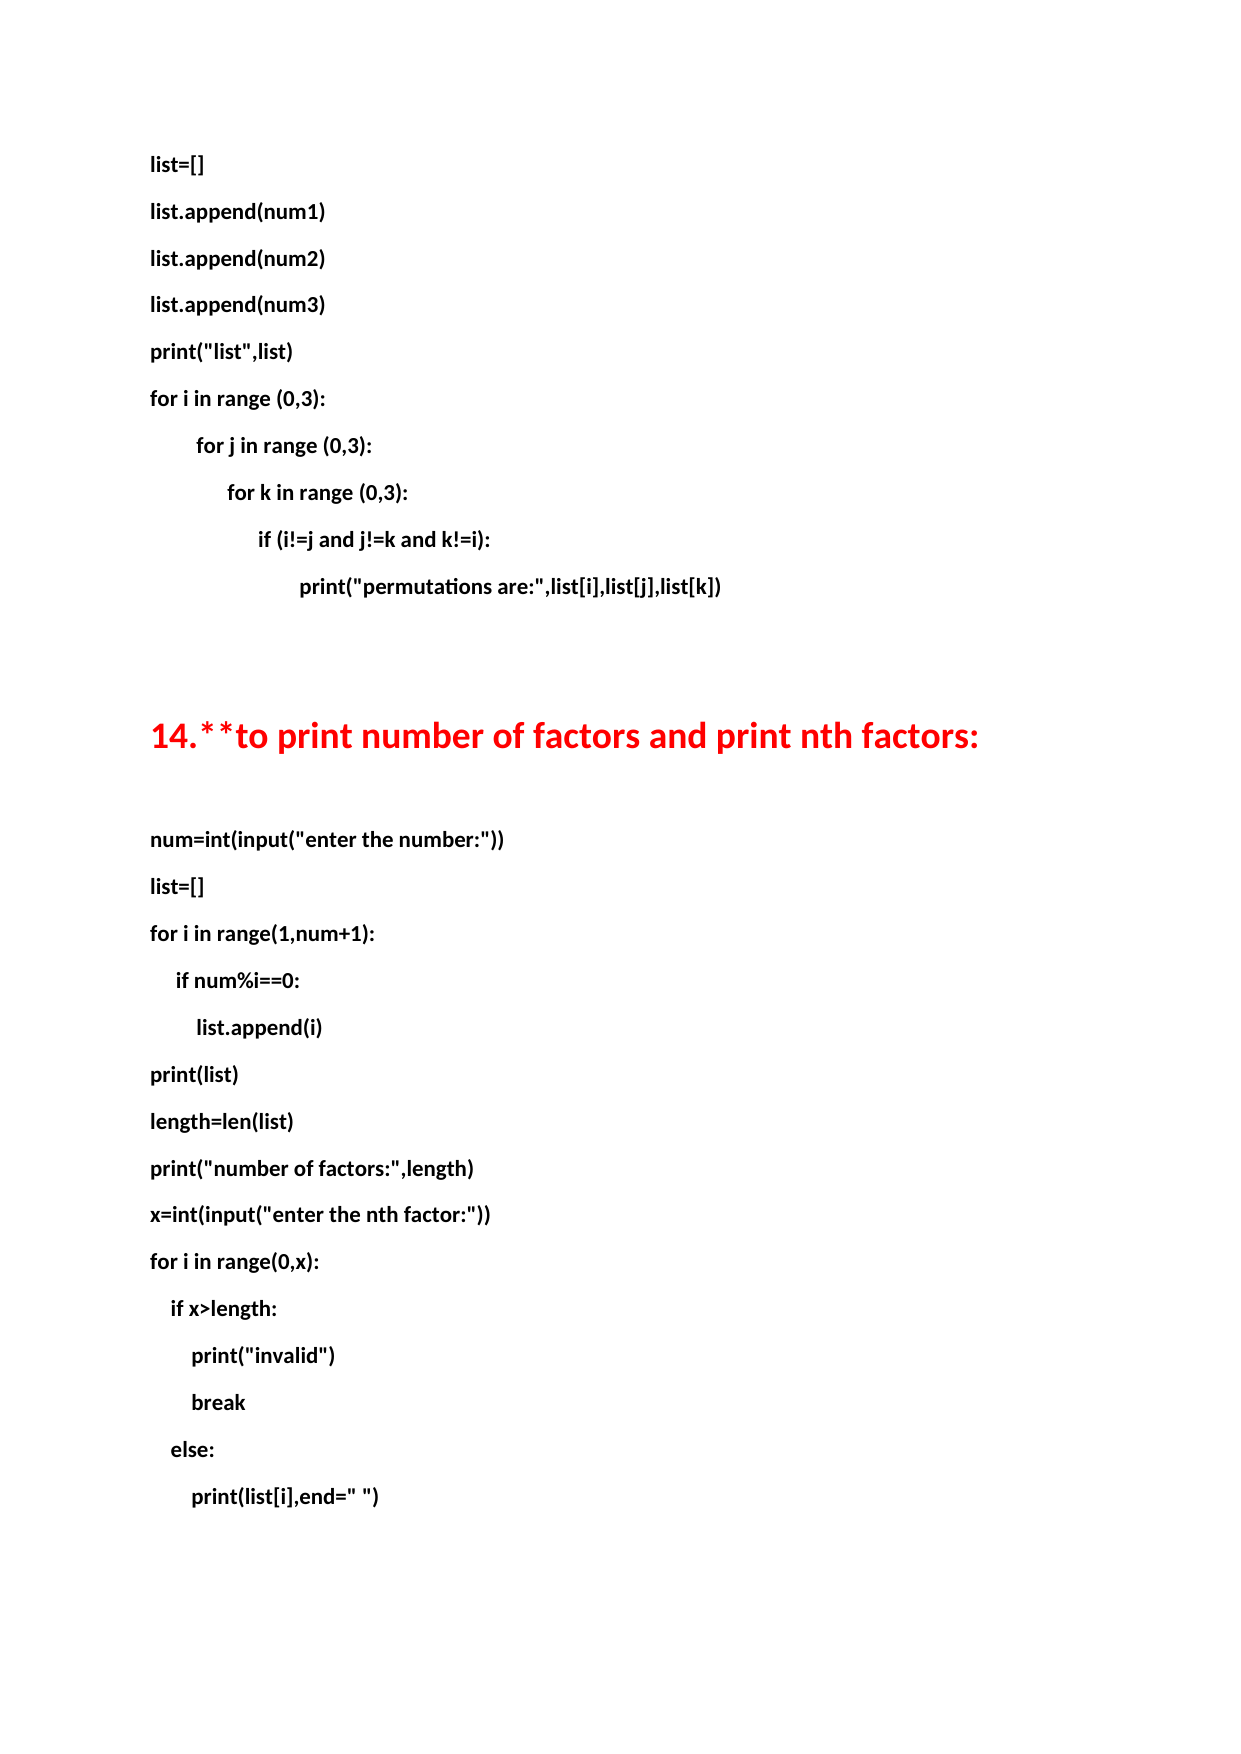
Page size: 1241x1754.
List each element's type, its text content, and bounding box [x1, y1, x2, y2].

text print("number of factors:",length) [150, 1154, 1090, 1182]
text if x>length: [150, 1294, 1090, 1322]
text list.append(num1) [150, 197, 1090, 225]
text for i in range(0,x): [150, 1247, 1090, 1275]
text if (i!=j and j!=k and k!=i): [150, 525, 1090, 553]
text print("permutations are:",list[i],list[j],list[k]) [150, 572, 1090, 600]
text list=[] [150, 150, 1090, 178]
text for k in range (0,3): [150, 478, 1090, 506]
text print(list[i],end=" ") [150, 1482, 1090, 1510]
text list.append(num3) [150, 291, 1090, 319]
text break [150, 1388, 1090, 1416]
text else: [150, 1435, 1090, 1463]
text 14.**to print number of factors and print nth factors: [150, 712, 1090, 758]
text print(list) [150, 1060, 1090, 1088]
text print("invalid") [150, 1341, 1090, 1369]
text list.append(num2) [150, 244, 1090, 272]
text for j in range (0,3): [150, 431, 1090, 459]
text list.append(i) [150, 1013, 1090, 1041]
text if num%i==0: [150, 966, 1090, 994]
text num=int(input("enter the number:")) [150, 826, 1090, 853]
text for i in range (0,3): [150, 384, 1090, 412]
text for i in range(1,num+1): [150, 919, 1090, 947]
text list=[] [150, 872, 1090, 900]
text x=int(input("enter the nth factor:")) [150, 1201, 1090, 1228]
text length=len(list) [150, 1107, 1090, 1135]
text print("list",list) [150, 337, 1090, 366]
